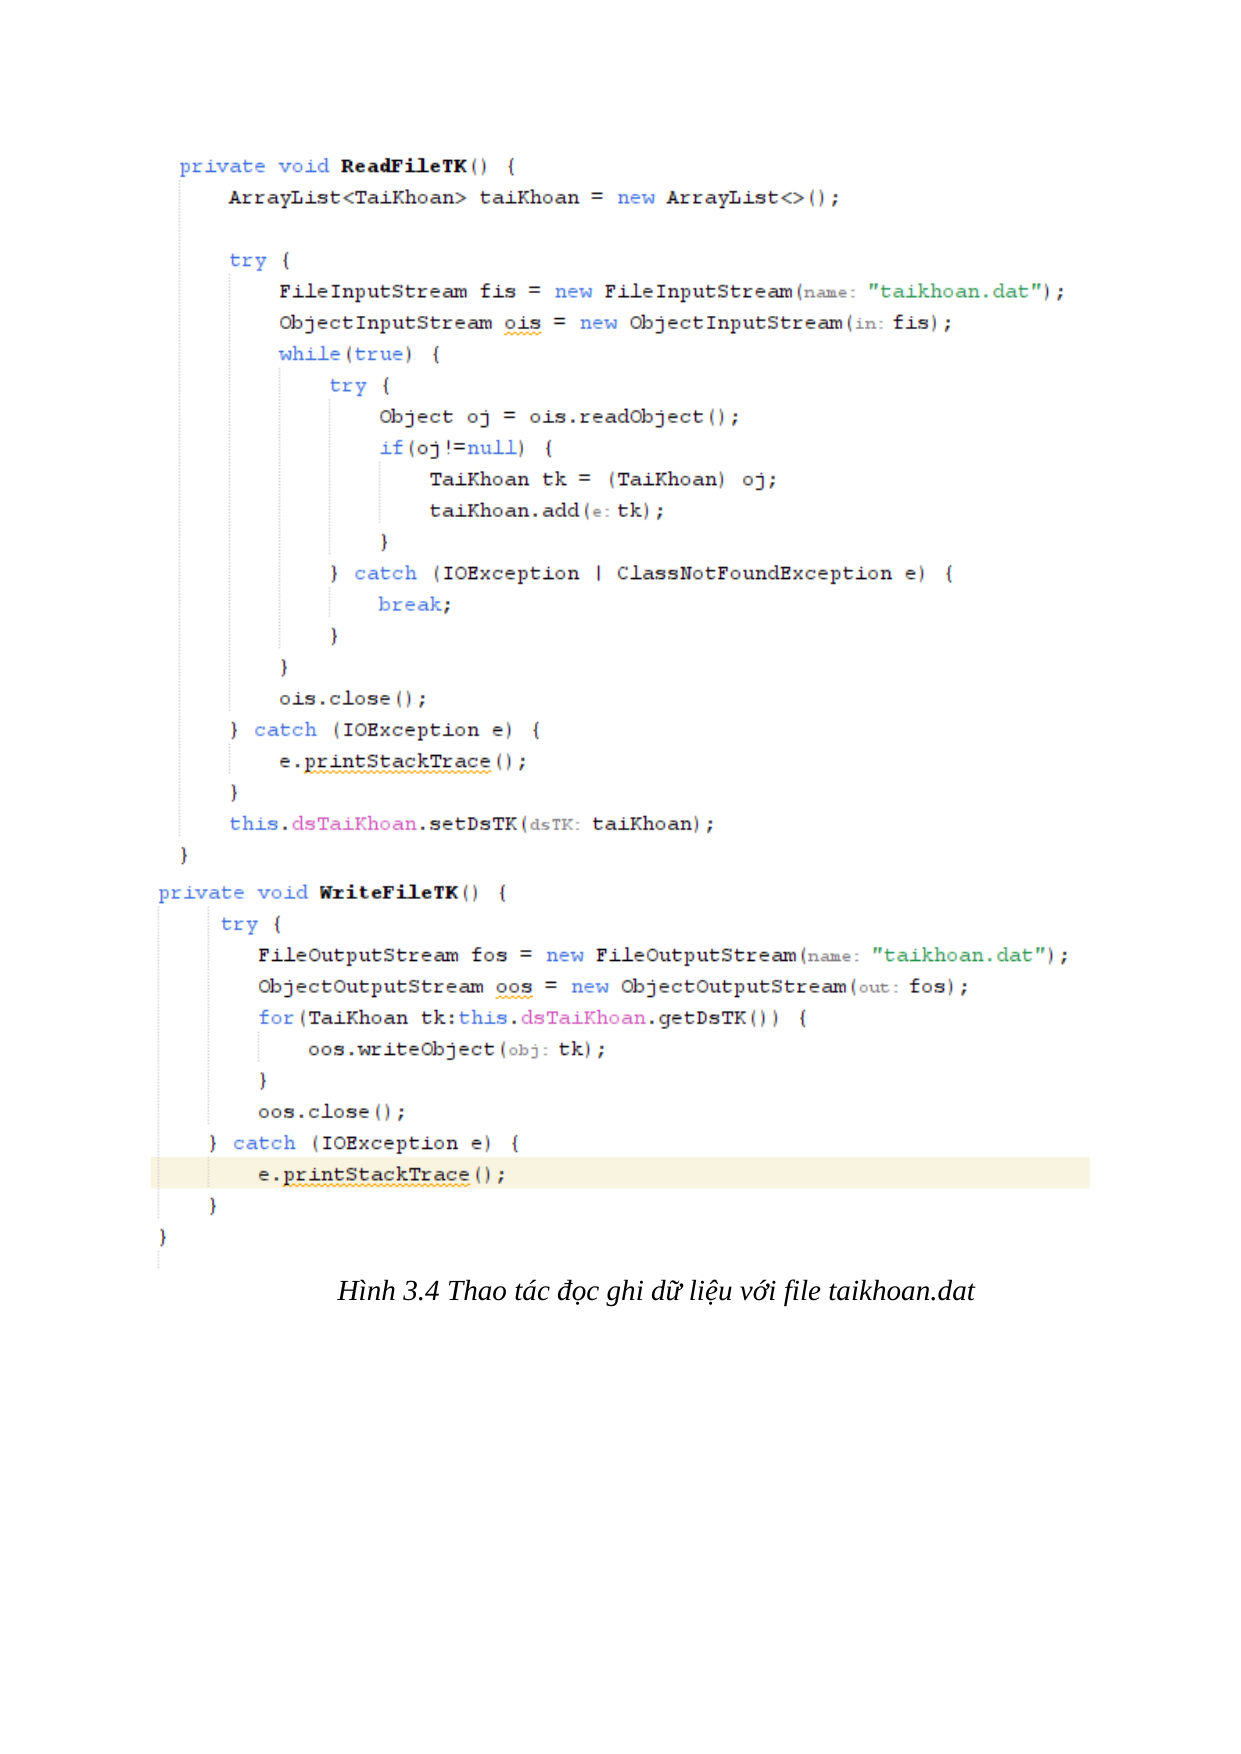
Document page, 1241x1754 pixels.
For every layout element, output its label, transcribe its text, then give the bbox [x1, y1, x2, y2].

text Hình 3.4 Thao tác đọc ghi dữ liệu với file taikhoan.dat [225, 1273, 1090, 1307]
picture [168, 150, 1072, 874]
picture [150, 877, 1090, 1270]
